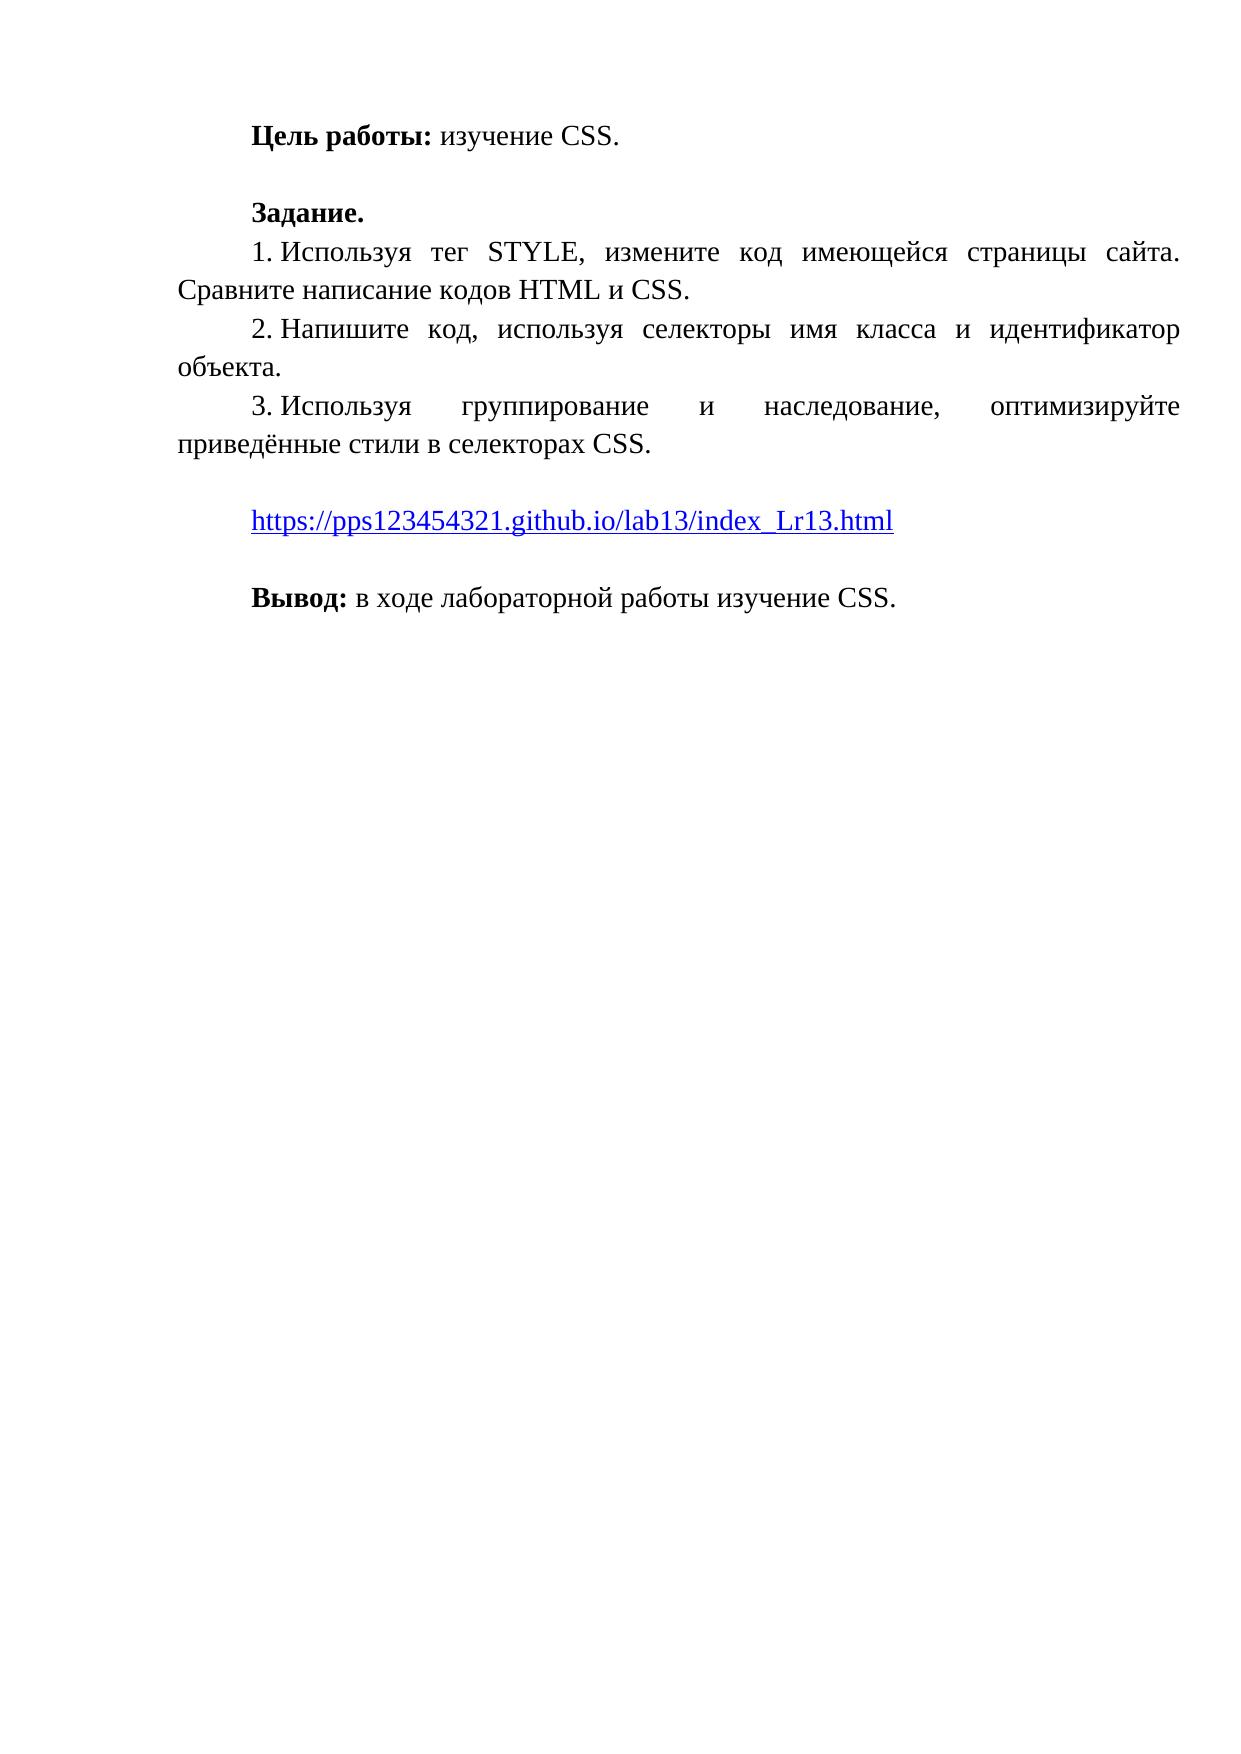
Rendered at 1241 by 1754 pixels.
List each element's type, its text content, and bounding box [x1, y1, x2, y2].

list Используя группирование и наследование, оптимизируйте приведённые стили в селекторах CSS. [177, 388, 1181, 460]
text Вывод: в ходе лабораторной работы изучение CSS. [177, 581, 1181, 614]
list Используя тег STYLE, измените код имеющейся страницы сайта. Сравните написание кодов HTML и CSS. [177, 234, 1181, 306]
text Цель работы: изучение CSS. [177, 118, 1181, 152]
list Напишите код, используя селекторы имя класса и идентификатор объекта. [177, 311, 1181, 383]
text Задание. [177, 195, 1181, 229]
text https://pps123454321.github.io/lab13/index_Lr13.html [251, 503, 1181, 537]
